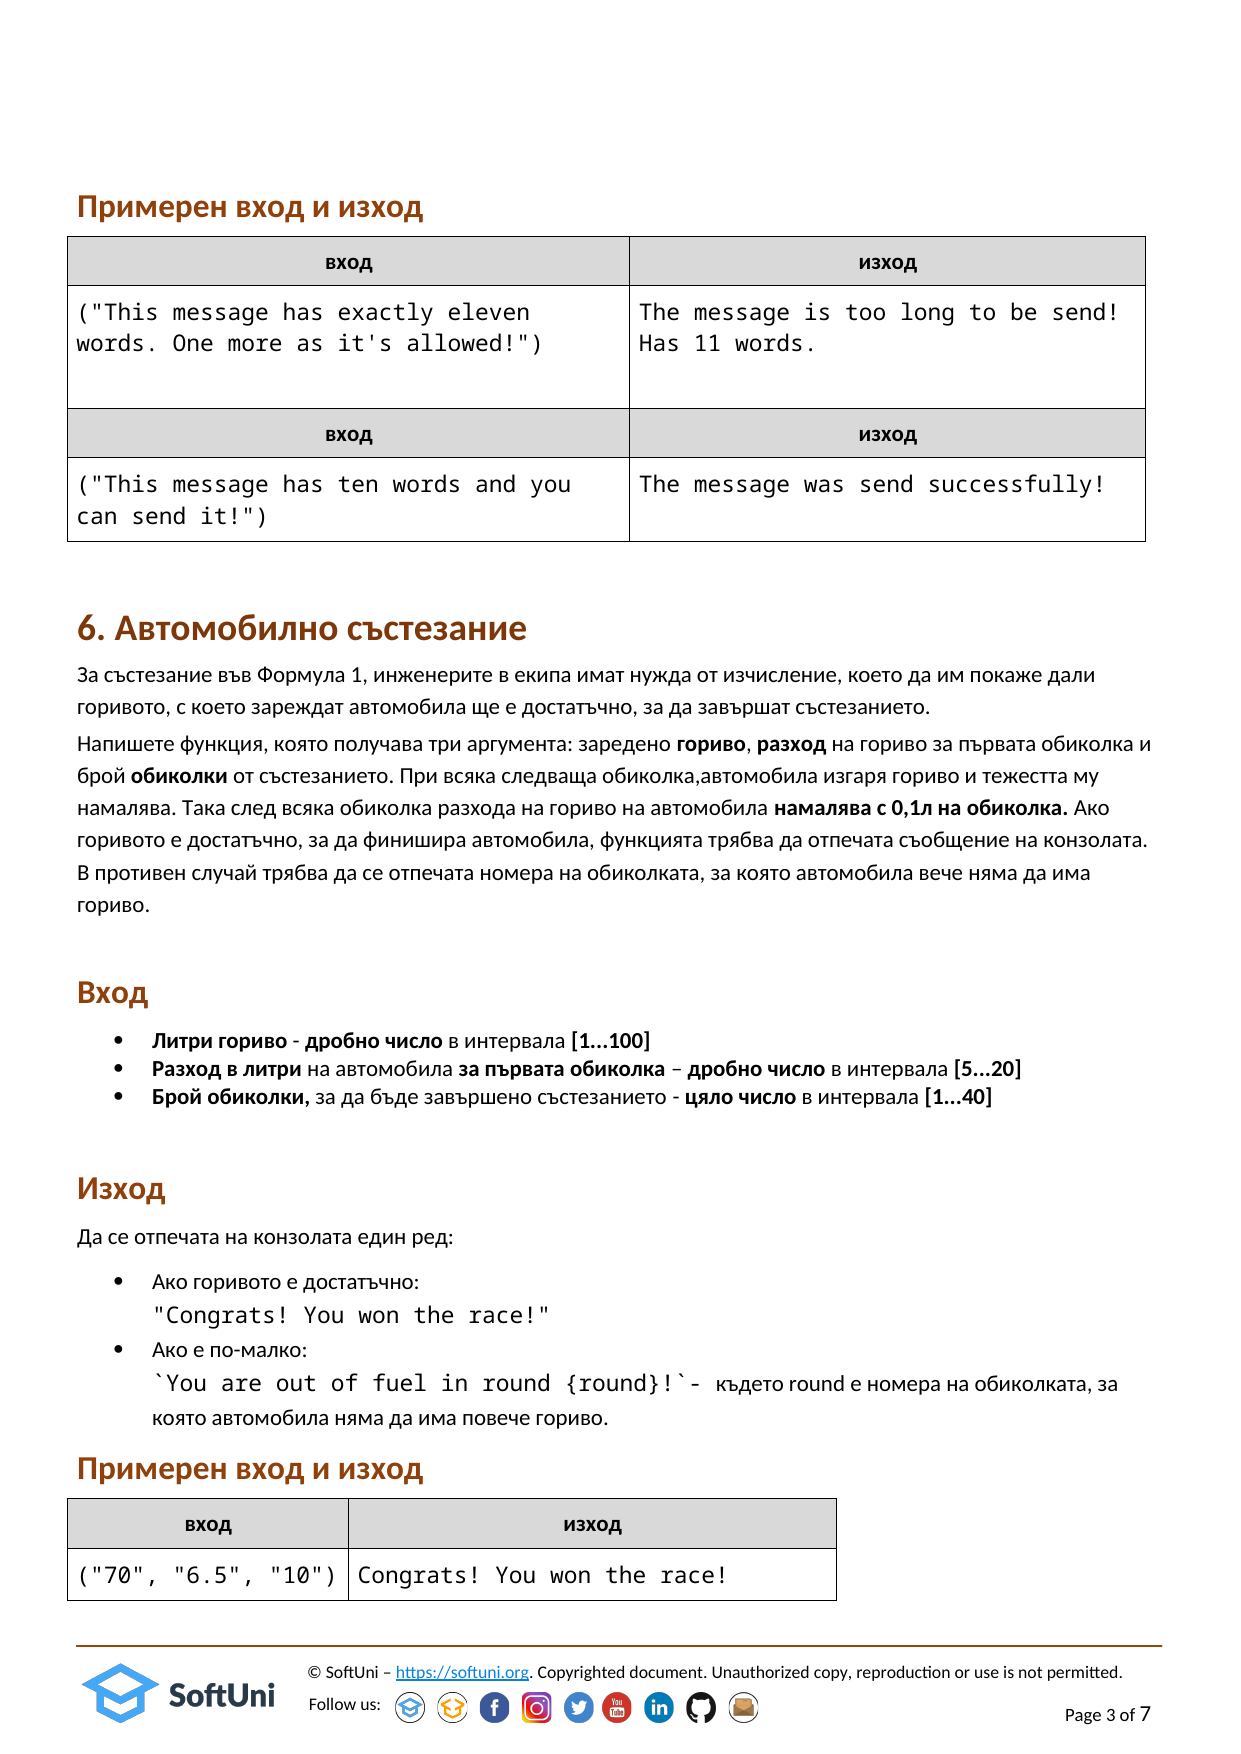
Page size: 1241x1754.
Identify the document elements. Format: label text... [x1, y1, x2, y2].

list "Congrats! You won the race!" [152, 1299, 1163, 1330]
subtitle Изход [77, 1167, 1163, 1208]
picture [658, 1705, 667, 1714]
picture [665, 1692, 674, 1701]
table_cell The message was send successfully! [630, 458, 1145, 541]
table_cell ("70", "6.5", "10") [68, 1549, 348, 1600]
list Ако е по-малко: [114, 1335, 1163, 1363]
table_cell ("This message has exactly eleven words. One more as it's allowed!") [68, 286, 629, 408]
picture [437, 1692, 468, 1723]
list Брой обиколки, за да бъде завършено състезанието - цяло число в интервала [1...40] [114, 1082, 1163, 1110]
subtitle Примерен вход и изход [77, 185, 1163, 226]
picture [564, 1692, 594, 1723]
table_cell вход [68, 409, 629, 457]
table_cell изход [630, 409, 1145, 457]
picture [75, 1658, 281, 1729]
table_header вход [68, 237, 629, 285]
picture [728, 1692, 759, 1723]
picture [665, 1714, 674, 1723]
picture [644, 1714, 653, 1723]
subtitle Вход [77, 971, 1163, 1012]
table_header вход [68, 1499, 348, 1548]
table_cell The message is too long to be send!Has 11 words. [630, 286, 1145, 408]
table_header изход [349, 1499, 836, 1548]
picture [479, 1692, 510, 1723]
picture [522, 1692, 552, 1723]
subtitle Примерен вход и изход [77, 1447, 1163, 1488]
text За състезание във Формула 1, инженерите в екипа имат нужда от изчисление, което да им покаже дали горивото, с което зареждат автомобила ще е достатъчно, за да завършат състезанието. [77, 660, 1163, 721]
list `You are out of fuel in round {round}!`- където round е номера на обиколката, за която автомобила няма да има повече гориво. [152, 1367, 1163, 1431]
table_header изход [630, 237, 1145, 285]
text Да се отпечата на конзолата един ред: [77, 1222, 1163, 1250]
list Литри гориво - дробно число в интервала [1...100] [114, 1026, 1163, 1054]
text Напишете функция, която получава три аргумента: заредено гориво, разход на гориво за първата обиколка и брой обиколки от състезанието. При всяка следваща обиколка,автомобила изгаря гориво и тежестта му намалява. Така след всяка обиколка разхода на гориво на автомобила намалява с 0,1л на обиколка. Ако горивото е достатъчно, за да финишира автомобила, функцията трябва да отпечата съобщение на конзолата. В противен случай трябва да се отпечата номера на обиколката, за която автомобила вече няма да има гориво. [77, 729, 1163, 918]
picture [644, 1692, 653, 1701]
picture [602, 1692, 632, 1723]
picture [686, 1692, 716, 1723]
table_cell ("This message has ten words and you can send it!") [68, 458, 629, 541]
list Ако горивото е достатъчно: [114, 1267, 1163, 1295]
table_cell Congrats! You won the race! [349, 1549, 836, 1600]
picture [395, 1692, 425, 1723]
subtitle Автомобилно състезание [77, 603, 1163, 649]
list Разход в литри на автомобила за първата обиколка – дробно число в интервала [5...20] [114, 1054, 1163, 1082]
